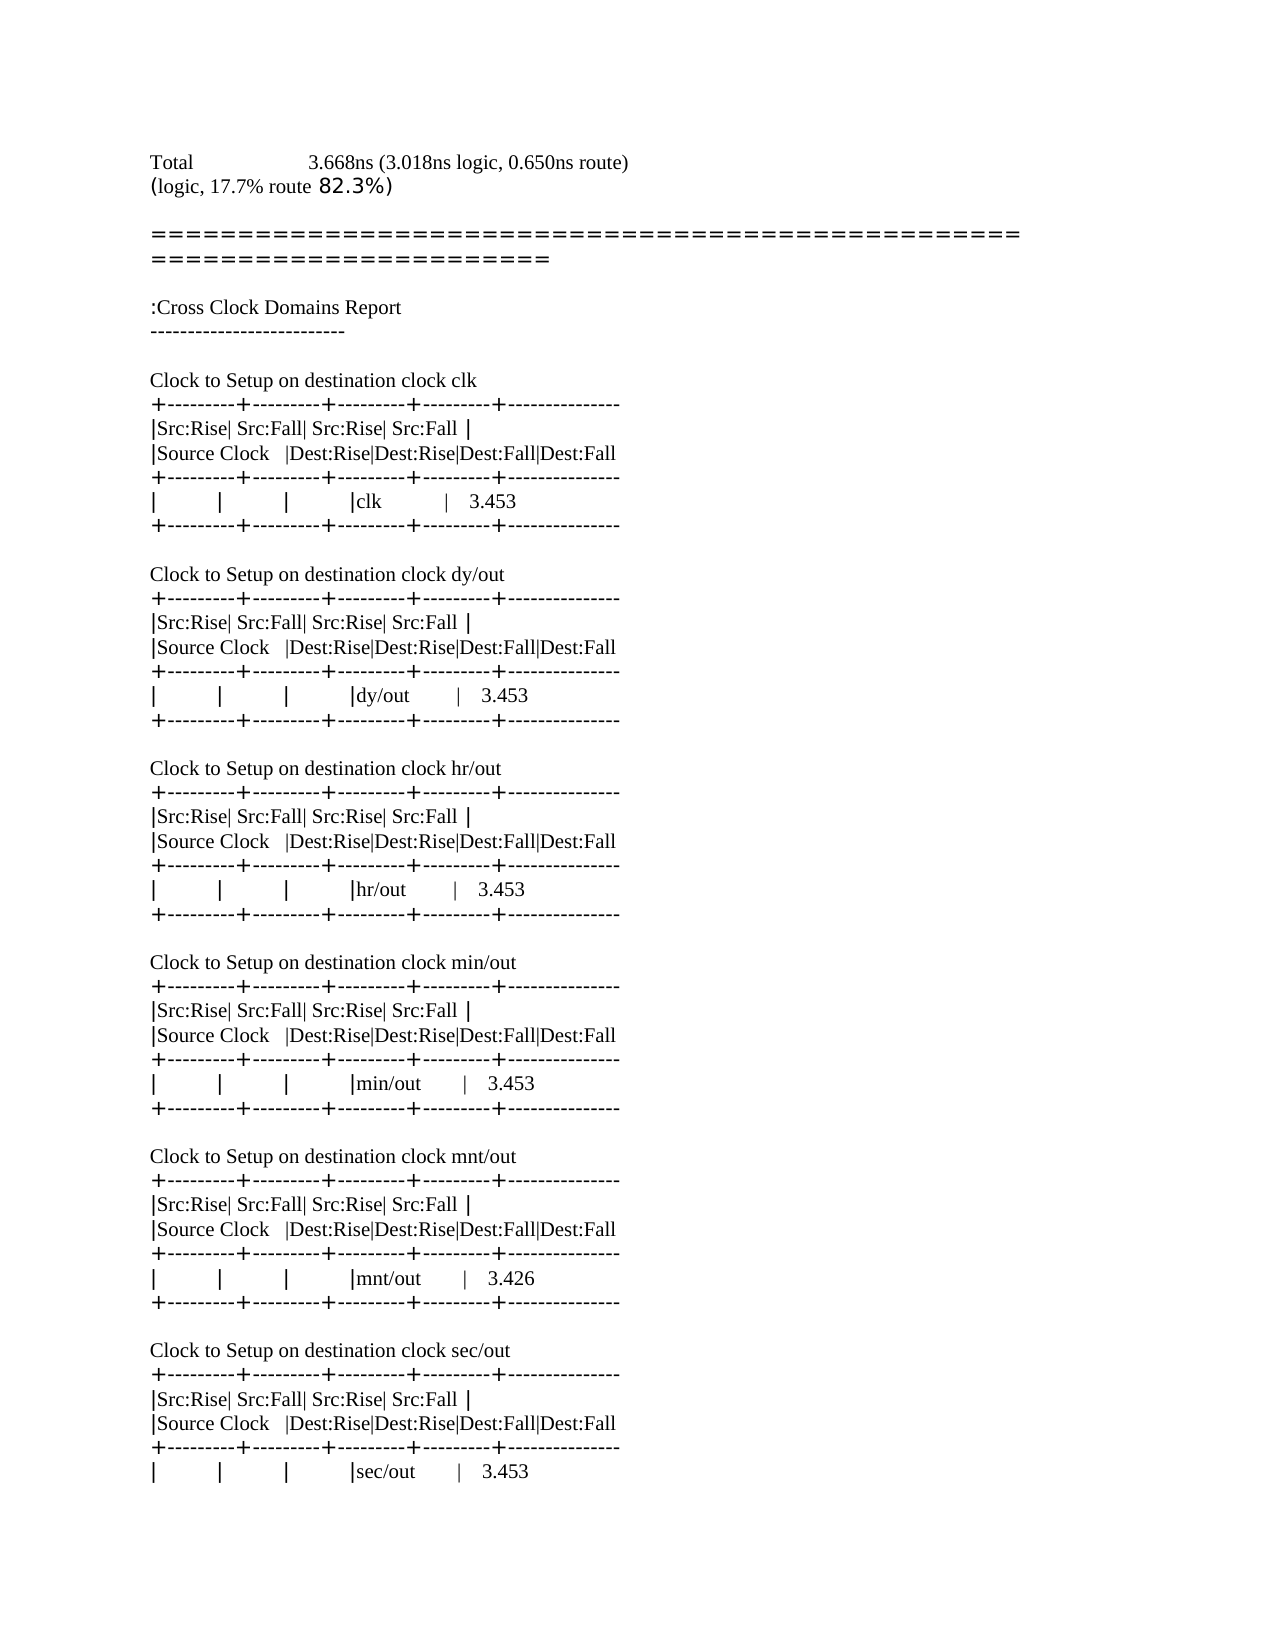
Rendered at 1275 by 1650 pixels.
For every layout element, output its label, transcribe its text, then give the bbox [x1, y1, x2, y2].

list sec/out | 3.453| | | | [150, 1459, 1028, 1484]
list ---------------+---------+---------+---------+---------+ [150, 1362, 1028, 1386]
list Source Clock |Dest:Rise|Dest:Rise|Dest:Fall|Dest:Fall| [150, 441, 1028, 465]
list Source Clock |Dest:Rise|Dest:Rise|Dest:Fall|Dest:Fall| [150, 634, 1028, 659]
list Clock to Setup on destination clock clk [150, 368, 1028, 392]
list | Src:Rise| Src:Fall| Src:Rise| Src:Fall| [150, 998, 1028, 1023]
list Clock to Setup on destination clock sec/out [150, 1338, 1028, 1362]
list ---------------+---------+---------+---------+---------+ [150, 1047, 1028, 1071]
list ========================================================================= [150, 222, 1028, 271]
list ---------------+---------+---------+---------+---------+ [150, 780, 1028, 804]
list ---------------+---------+---------+---------+---------+ [150, 659, 1028, 683]
list ---------------+---------+---------+---------+---------+ [150, 1168, 1028, 1192]
list Clock to Setup on destination clock hr/out [150, 756, 1028, 780]
list Source Clock |Dest:Rise|Dest:Rise|Dest:Fall|Dest:Fall| [150, 1411, 1028, 1435]
list -------------------------- [150, 319, 1028, 344]
list Total 3.668ns (3.018ns logic, 0.650ns route) [150, 150, 1028, 174]
list | Src:Rise| Src:Fall| Src:Rise| Src:Fall| [150, 804, 1028, 829]
list Clock to Setup on destination clock dy/out [150, 562, 1028, 586]
list (82.3% logic, 17.7% route) [150, 174, 1028, 198]
list min/out | 3.453| | | | [150, 1071, 1028, 1096]
list Source Clock |Dest:Rise|Dest:Rise|Dest:Fall|Dest:Fall| [150, 829, 1028, 853]
list ---------------+---------+---------+---------+---------+ [150, 392, 1028, 416]
list ---------------+---------+---------+---------+---------+ [150, 1290, 1028, 1314]
list ---------------+---------+---------+---------+---------+ [150, 974, 1028, 998]
list ---------------+---------+---------+---------+---------+ [150, 708, 1028, 732]
list ---------------+---------+---------+---------+---------+ [150, 586, 1028, 610]
list | Src:Rise| Src:Fall| Src:Rise| Src:Fall| [150, 1386, 1028, 1411]
list | Src:Rise| Src:Fall| Src:Rise| Src:Fall| [150, 1192, 1028, 1217]
list ---------------+---------+---------+---------+---------+ [150, 1096, 1028, 1120]
list Source Clock |Dest:Rise|Dest:Rise|Dest:Fall|Dest:Fall| [150, 1023, 1028, 1047]
list | Src:Rise| Src:Fall| Src:Rise| Src:Fall| [150, 610, 1028, 634]
list Clock to Setup on destination clock min/out [150, 950, 1028, 974]
list clk | 3.453| | | | [150, 489, 1028, 513]
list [150, 1435, 1028, 1459]
list Source Clock |Dest:Rise|Dest:Rise|Dest:Fall|Dest:Fall| [150, 1217, 1028, 1241]
list Clock to Setup on destination clock mnt/out [150, 1144, 1028, 1168]
list ---------------+---------+---------+---------+---------+ [150, 513, 1028, 538]
list | Src:Rise| Src:Fall| Src:Rise| Src:Fall| [150, 416, 1028, 441]
list ---------------+---------+---------+---------+---------+ [150, 902, 1028, 926]
list ---------------+---------+---------+---------+---------+ [150, 853, 1028, 877]
list mnt/out | 3.426| | | | [150, 1265, 1028, 1290]
list ---------------+---------+---------+---------+---------+ [150, 465, 1028, 489]
list hr/out | 3.453| | | | [150, 877, 1028, 902]
list Cross Clock Domains Report: [150, 295, 1028, 319]
list dy/out | 3.453| | | | [150, 683, 1028, 708]
list ---------------+---------+---------+---------+---------+ [150, 1241, 1028, 1265]
